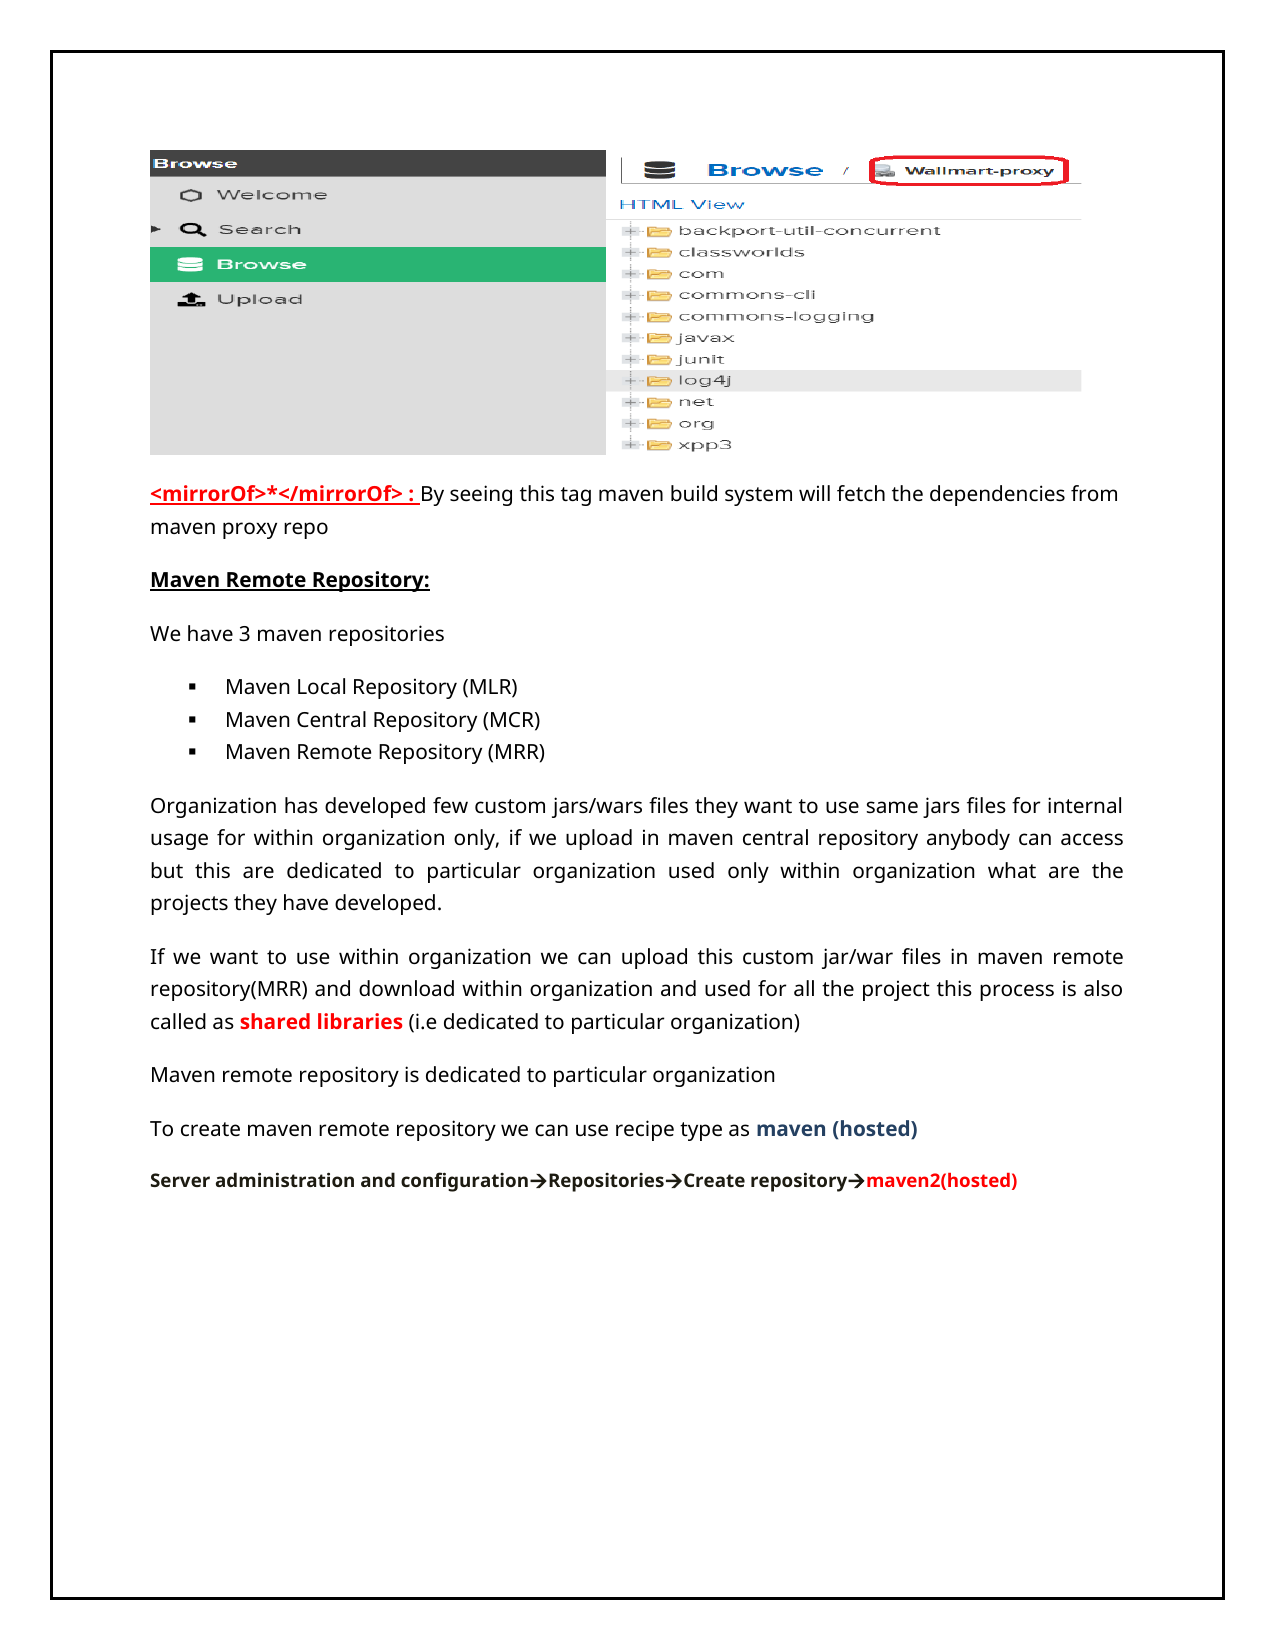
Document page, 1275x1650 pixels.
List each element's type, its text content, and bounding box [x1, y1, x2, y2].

text Maven remote repository is dedicated to particular organization [150, 1061, 1125, 1089]
picture [150, 150, 1082, 455]
text To create maven remote repository we can use recipe type as maven (hosted) [150, 1114, 1125, 1142]
list Maven Central Repository (MCR) [187, 705, 1125, 733]
list Maven Remote Repository (MRR) [187, 737, 1125, 766]
text Maven Remote Repository: [150, 565, 1125, 594]
list Maven Local Repository (MLR) [187, 672, 1125, 701]
text We have 3 maven repositories [150, 619, 1125, 647]
text If we want to use within organization we can upload this custom jar/war files in maven remote repository(MRR) and download within organization and used for all the project this process is also called as shared libraries (i.e dedicated to particular organization) [150, 942, 1125, 1036]
text Organization has developed few custom jars/wars files they want to use same jars files for internal usage for within organization only, if we upload in maven central repository anybody can access but this are dedicated to particular organization used only within organization what are the projects they have developed. [150, 791, 1125, 917]
text Server administration and configurationRepositoriesCreate repositorymaven2(hosted) [150, 1167, 1125, 1193]
text <mirrorOf>*</mirrorOf> : By seeing this tag maven build system will fetch the dependencies from maven proxy repo [150, 479, 1125, 540]
